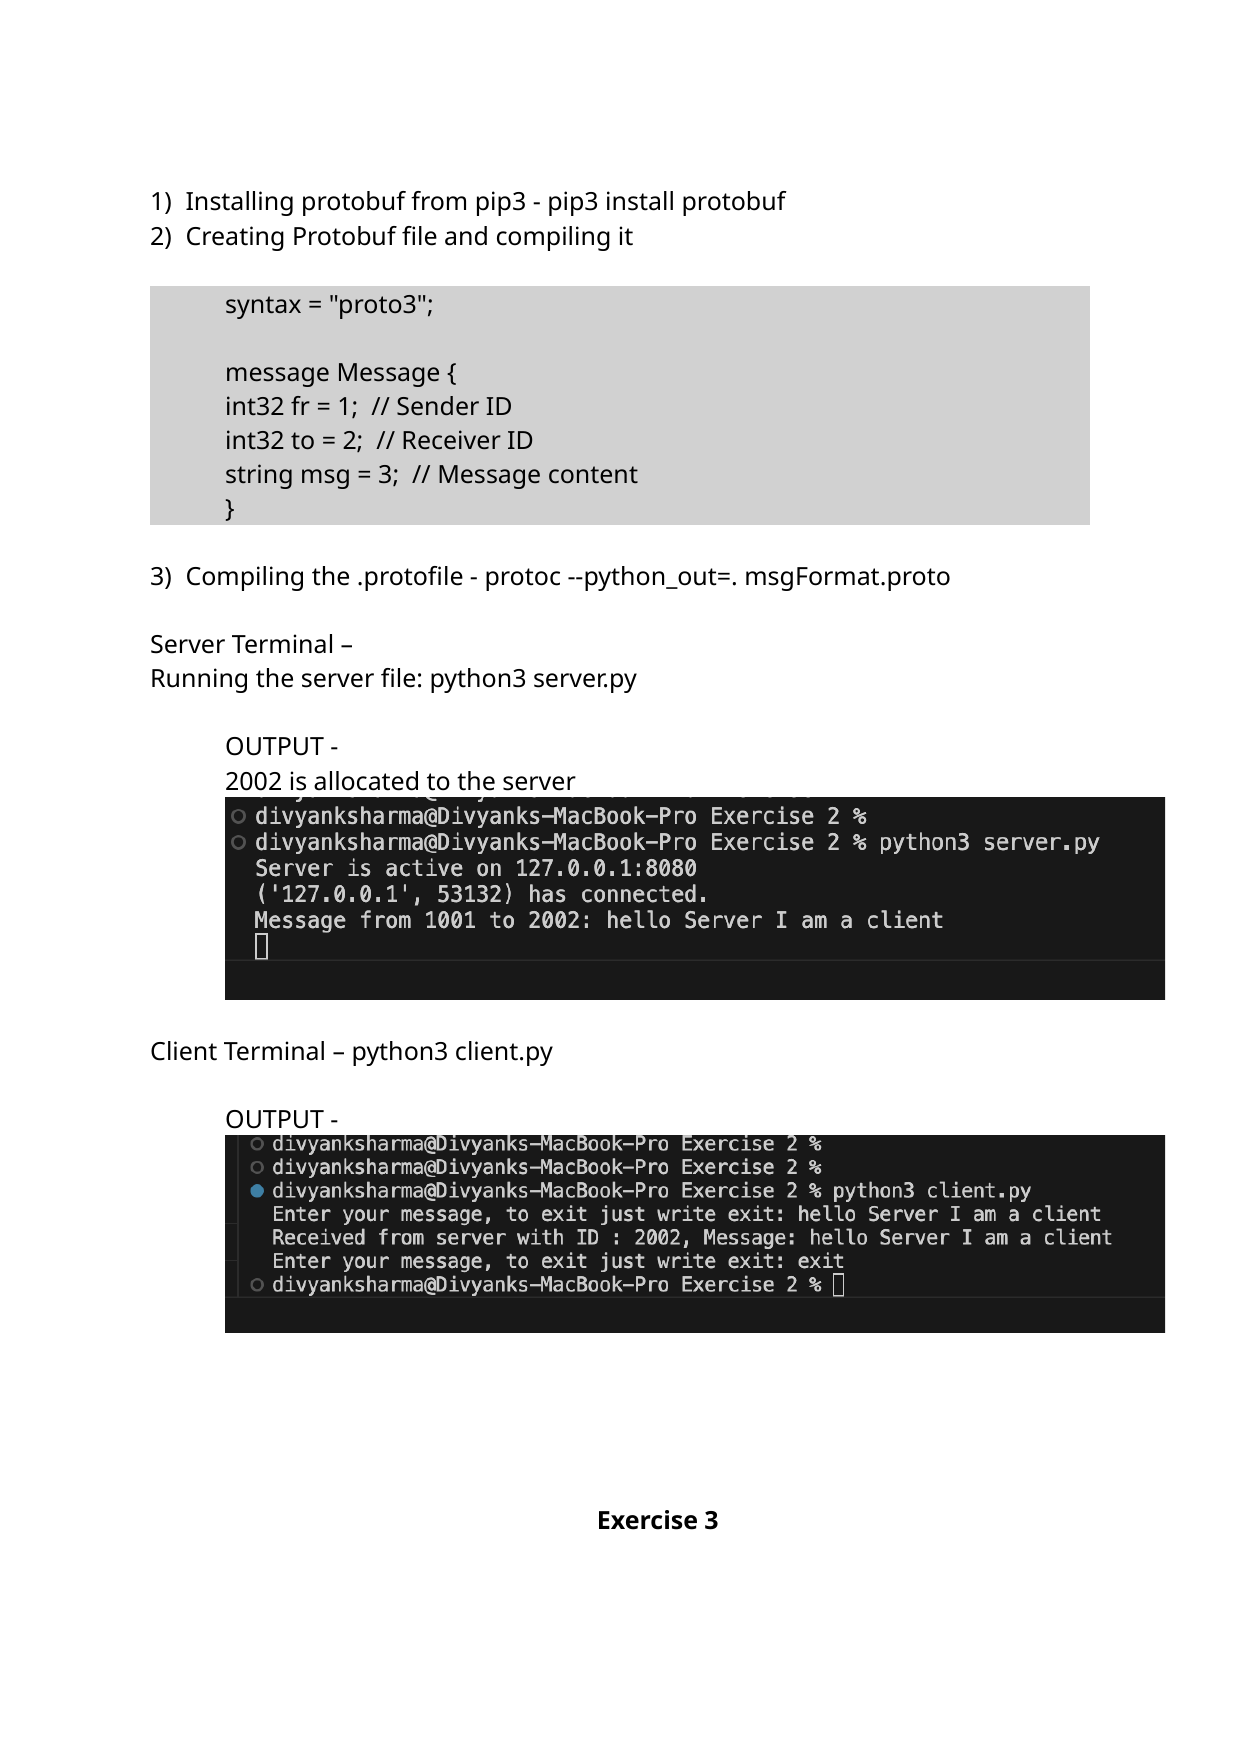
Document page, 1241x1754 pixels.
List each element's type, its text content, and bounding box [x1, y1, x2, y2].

text OUTPUT - [225, 1102, 1090, 1135]
picture [225, 797, 1166, 1000]
text Running the server file: python3 server.py [150, 661, 1090, 695]
text 2002 is allocated to the server [225, 763, 1090, 797]
text OUTPUT - [225, 729, 1090, 763]
picture [225, 1135, 1166, 1333]
list Installing protobuf from pip3 - pip3 install protobuf [150, 184, 1090, 218]
text Server Terminal – [150, 627, 1090, 661]
text Client Terminal – python3 client.py [150, 1033, 1090, 1067]
text message Message { [150, 354, 1090, 388]
text int32 fr = 1; // Sender ID [150, 388, 1090, 422]
text string msg = 3; // Message content [150, 457, 1090, 491]
text int32 to = 2; // Receiver ID [150, 422, 1090, 457]
text } [150, 491, 1090, 525]
list Compiling the .protofile - protoc --python_out=. msgFormat.proto [150, 559, 1090, 593]
text Exercise 3 [225, 1503, 1090, 1537]
text syntax = "proto3"; [150, 286, 1090, 320]
list Creating Protobuf file and compiling it [150, 218, 1090, 286]
